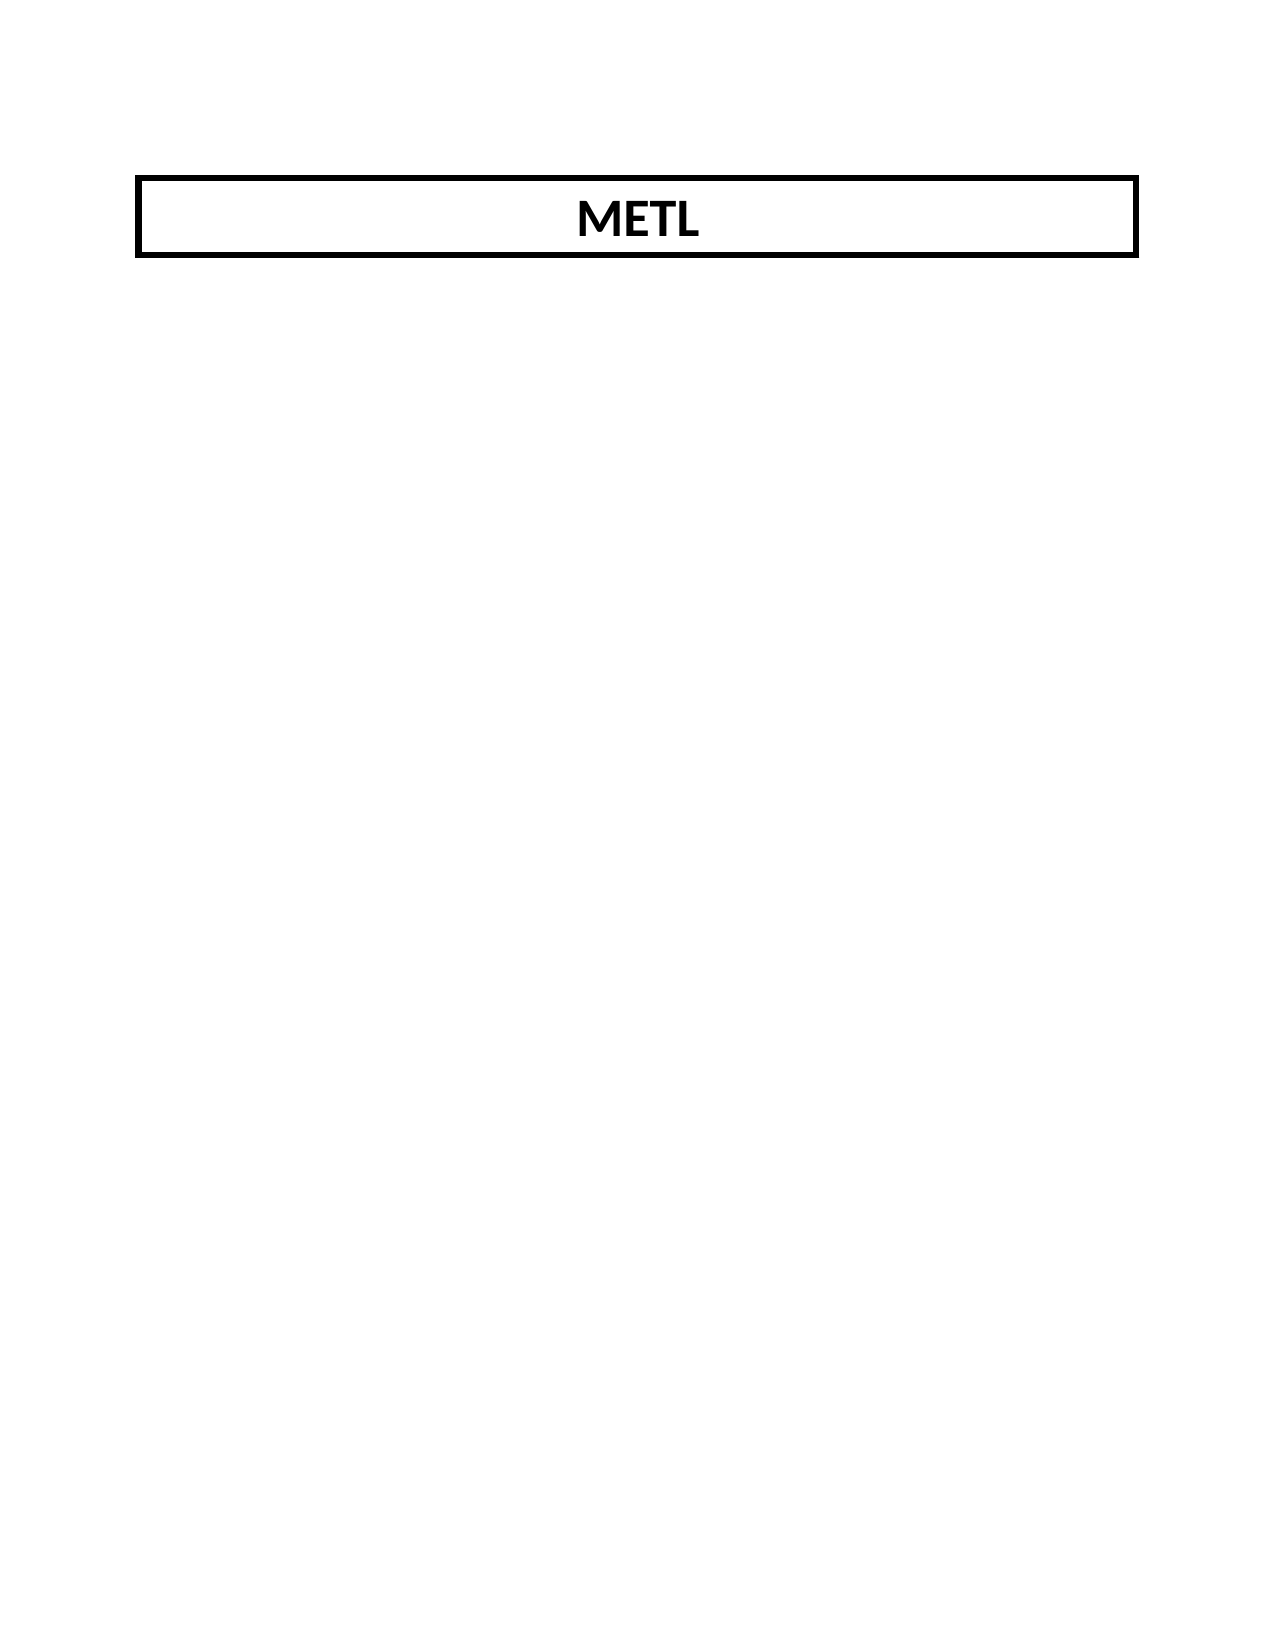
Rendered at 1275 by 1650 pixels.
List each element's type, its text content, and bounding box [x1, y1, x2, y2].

subtitle METL [142, 181, 1133, 252]
